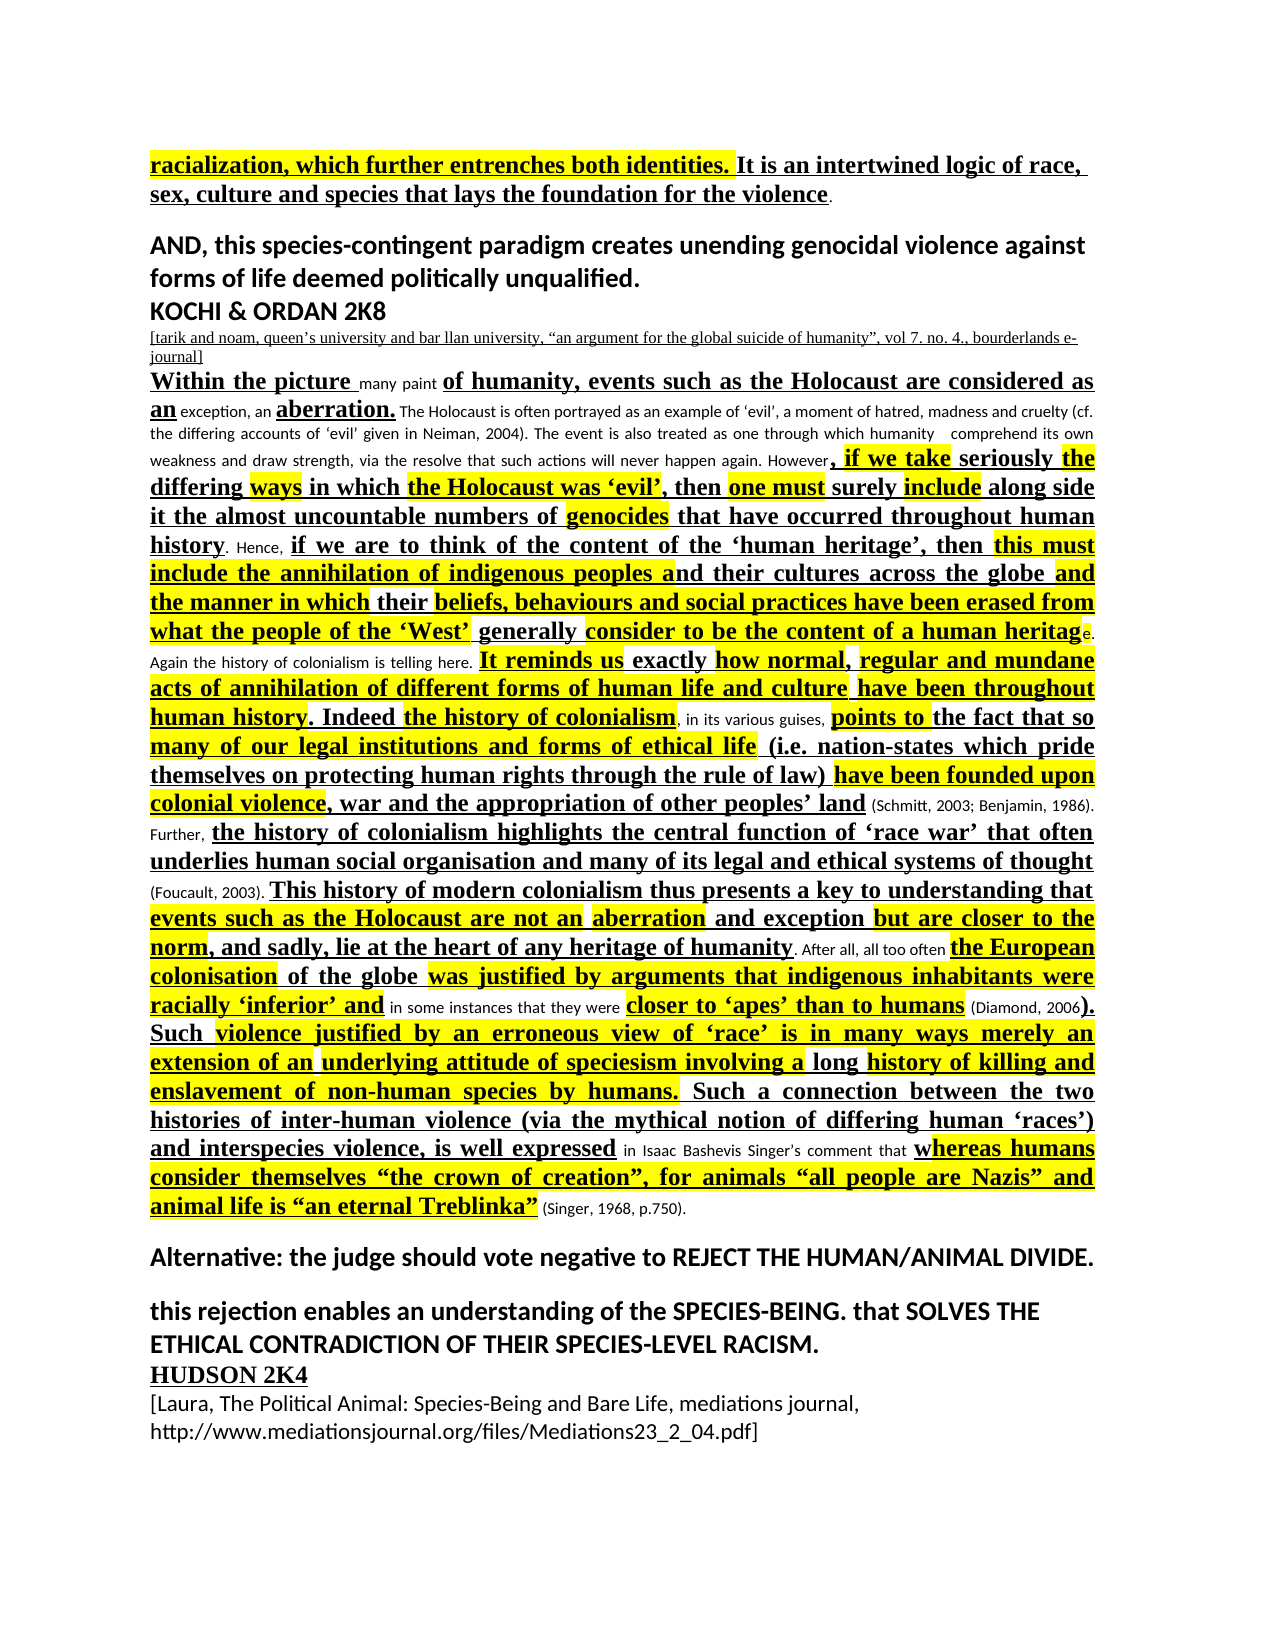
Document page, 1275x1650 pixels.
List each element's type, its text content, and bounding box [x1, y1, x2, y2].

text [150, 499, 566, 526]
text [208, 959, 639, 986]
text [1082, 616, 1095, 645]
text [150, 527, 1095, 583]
text [tarik and noam, queen’s university and bar llan university, “an argument for the global suicide of humanity”, vol 7. no. 4., bourderlands e-journal] [150, 327, 1125, 366]
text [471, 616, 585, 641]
text this rejection enables an understanding of the SPECIES-BEING. that SOLVES THE ETHICAL CONTRADICTION OF THEIR SPECIES-LEVEL RACISM. [150, 1294, 1125, 1361]
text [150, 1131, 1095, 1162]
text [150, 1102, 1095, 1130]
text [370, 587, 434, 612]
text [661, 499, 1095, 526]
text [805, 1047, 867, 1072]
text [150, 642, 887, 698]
text Alternative: the judge should vote negative to REJECT THE HUMAN/ANIMAL DIVIDE. [150, 1241, 1125, 1274]
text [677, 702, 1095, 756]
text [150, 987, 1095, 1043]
text HUDSON 2K4 [150, 1361, 1125, 1389]
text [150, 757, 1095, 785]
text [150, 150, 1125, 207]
text [Laura, The Political Animal: Species-Being and Bare Life, mediations journal, http://www.mediationsjournal.org/files/Mediations23_2_04.pdf] [150, 1389, 1125, 1445]
text AND, this species-contingent paradigm creates unending genocidal violence against forms of life deemed politically unqualified. [150, 228, 1125, 294]
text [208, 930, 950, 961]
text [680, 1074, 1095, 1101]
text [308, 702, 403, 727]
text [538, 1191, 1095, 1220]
text KOCHI & ORDAN 2K8 [150, 294, 1125, 327]
